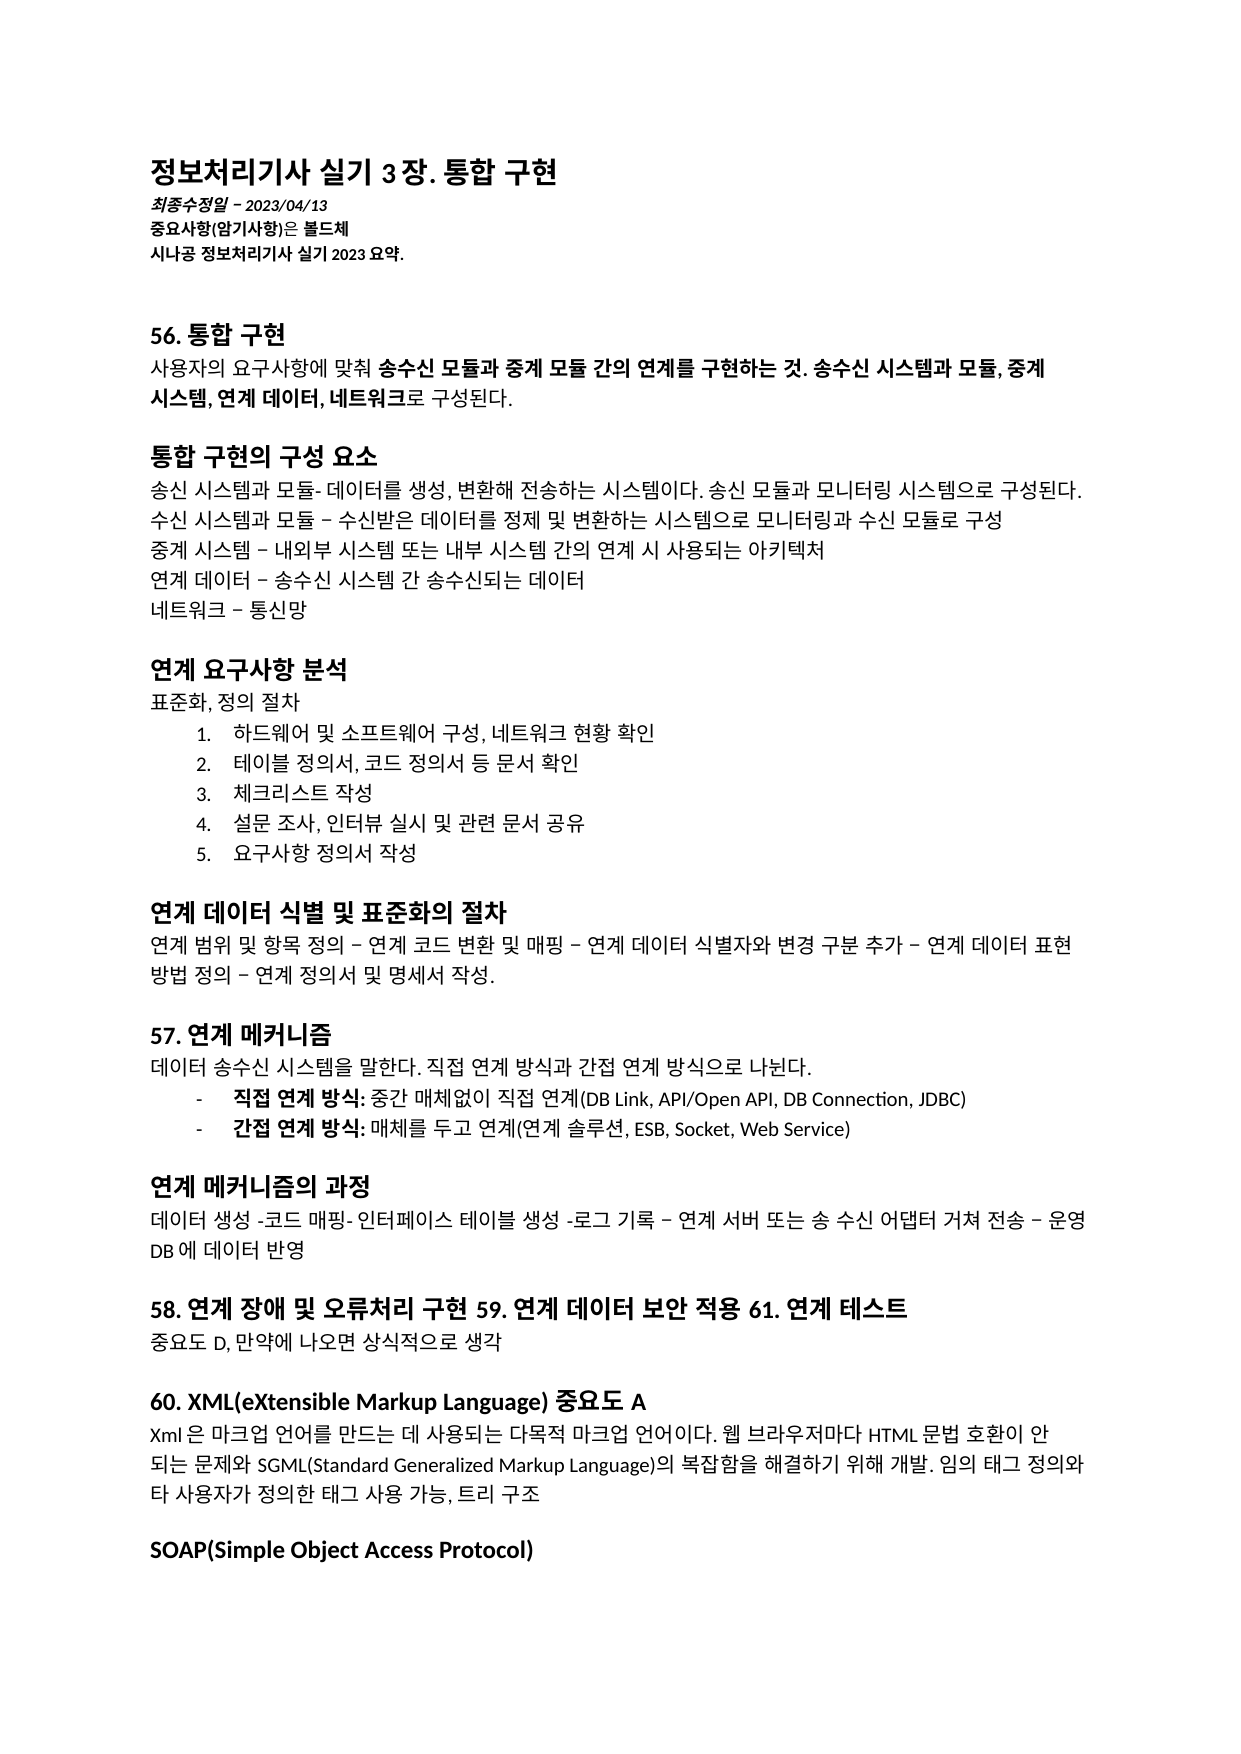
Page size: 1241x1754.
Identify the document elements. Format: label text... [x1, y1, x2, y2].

list 하드웨어 및 소프트웨어 구성, 네트워크 현황 확인 [196, 717, 1090, 747]
text 데이터 생성 -코드 매핑- 인터페이스 테이블 생성 -로그 기록 – 연계 서버 또는 송 수신 어댑터 거쳐 전송 – 운영 DB에 데이터 반영 [150, 1204, 1090, 1264]
text 연계 범위 및 항목 정의 – 연계 코드 변환 및 매핑 – 연계 데이터 식별자와 변경 구분 추가 – 연계 데이터 표현 방법 정의 – 연계 정의서 및 명세서 작성. [150, 929, 1090, 990]
list 직접 연계 방식: 중간 매체없이 직접 연계(DB Link, API/Open API, DB Connection, JDBC) [196, 1082, 1090, 1112]
text 연계 요구사항 분석 [150, 650, 1090, 687]
text 중요도 D, 만약에 나오면 상식적으로 생각 [150, 1326, 1090, 1356]
text 연계 메커니즘의 과정 [150, 1168, 1090, 1204]
list 체크리스트 작성 [196, 777, 1090, 807]
text 연계 데이터 – 송수신 시스템 간 송수신되는 데이터 [150, 564, 1090, 595]
list 요구사항 정의서 작성 [196, 838, 1090, 868]
text 60. XML(eXtensible Markup Language) 중요도 A [150, 1382, 1090, 1418]
text 통합 구현의 구성 요소 [150, 438, 1090, 474]
text 최종수정일 – 2023/04/13 [150, 192, 1090, 216]
text 정보처리기사 실기 3장. 통합 구현 [150, 150, 1090, 192]
text 57. 연계 메커니즘 [150, 1015, 1090, 1052]
text Xml은 마크업 언어를 만드는 데 사용되는 다목적 마크업 언어이다. 웹 브라우저마다 HTML 문법 호환이 안 되는 문제와 SGML(Standard Generalized Markup Language)의 복잡함을 해결하기 위해 개발. 임의 태그 정의와 타 사용자가 정의한 태그 사용 가능, 트리 구조 [150, 1418, 1090, 1508]
text 송신 시스템과 모듈- 데이터를 생성, 변환해 전송하는 시스템이다. 송신 모듈과 모니터링 시스템으로 구성된다. [150, 474, 1090, 504]
list 설문 조사, 인터뷰 실시 및 관련 문서 공유 [196, 807, 1090, 838]
text 사용자의 요구사항에 맞춰 송수신 모듈과 중계 모듈 간의 연계를 구현하는 것. 송수신 시스템과 모듈, 중계 시스템, 연계 데이터, 네트워크로 구성된다. [150, 352, 1090, 412]
list 간접 연계 방식: 매체를 두고 연계(연계 솔루션, ESB, Socket, Web Service) [196, 1112, 1090, 1142]
text 시나공 정보처리기사 실기2023 요약. [150, 241, 1090, 265]
text SOAP(Simple Object Access Protocol) [150, 1534, 1090, 1564]
list 테이블 정의서, 코드 정의서 등 문서 확인 [196, 747, 1090, 777]
text 네트워크 – 통신망 [150, 595, 1090, 625]
text 수신 시스템과 모듈 – 수신받은 데이터를 정제 및 변환하는 시스템으로 모니터링과 수신 모듈로 구성 [150, 504, 1090, 534]
text 중계 시스템 – 내외부 시스템 또는 내부 시스템 간의 연계 시 사용되는 아키텍처 [150, 534, 1090, 564]
text 56. 통합 구현 [150, 316, 1090, 352]
text 표준화, 정의 절차 [150, 687, 1090, 717]
text 데이터 송수신 시스템을 말한다. 직접 연계 방식과 간접 연계 방식으로 나뉜다. [150, 1052, 1090, 1082]
text 중요사항(암기사항)은 볼드체 [150, 216, 1090, 241]
text 연계 데이터 식별 및 표준화의 절차 [150, 893, 1090, 929]
text 58. 연계 장애 및 오류처리 구현 59. 연계 데이터 보안 적용 61. 연계 테스트 [150, 1290, 1090, 1326]
